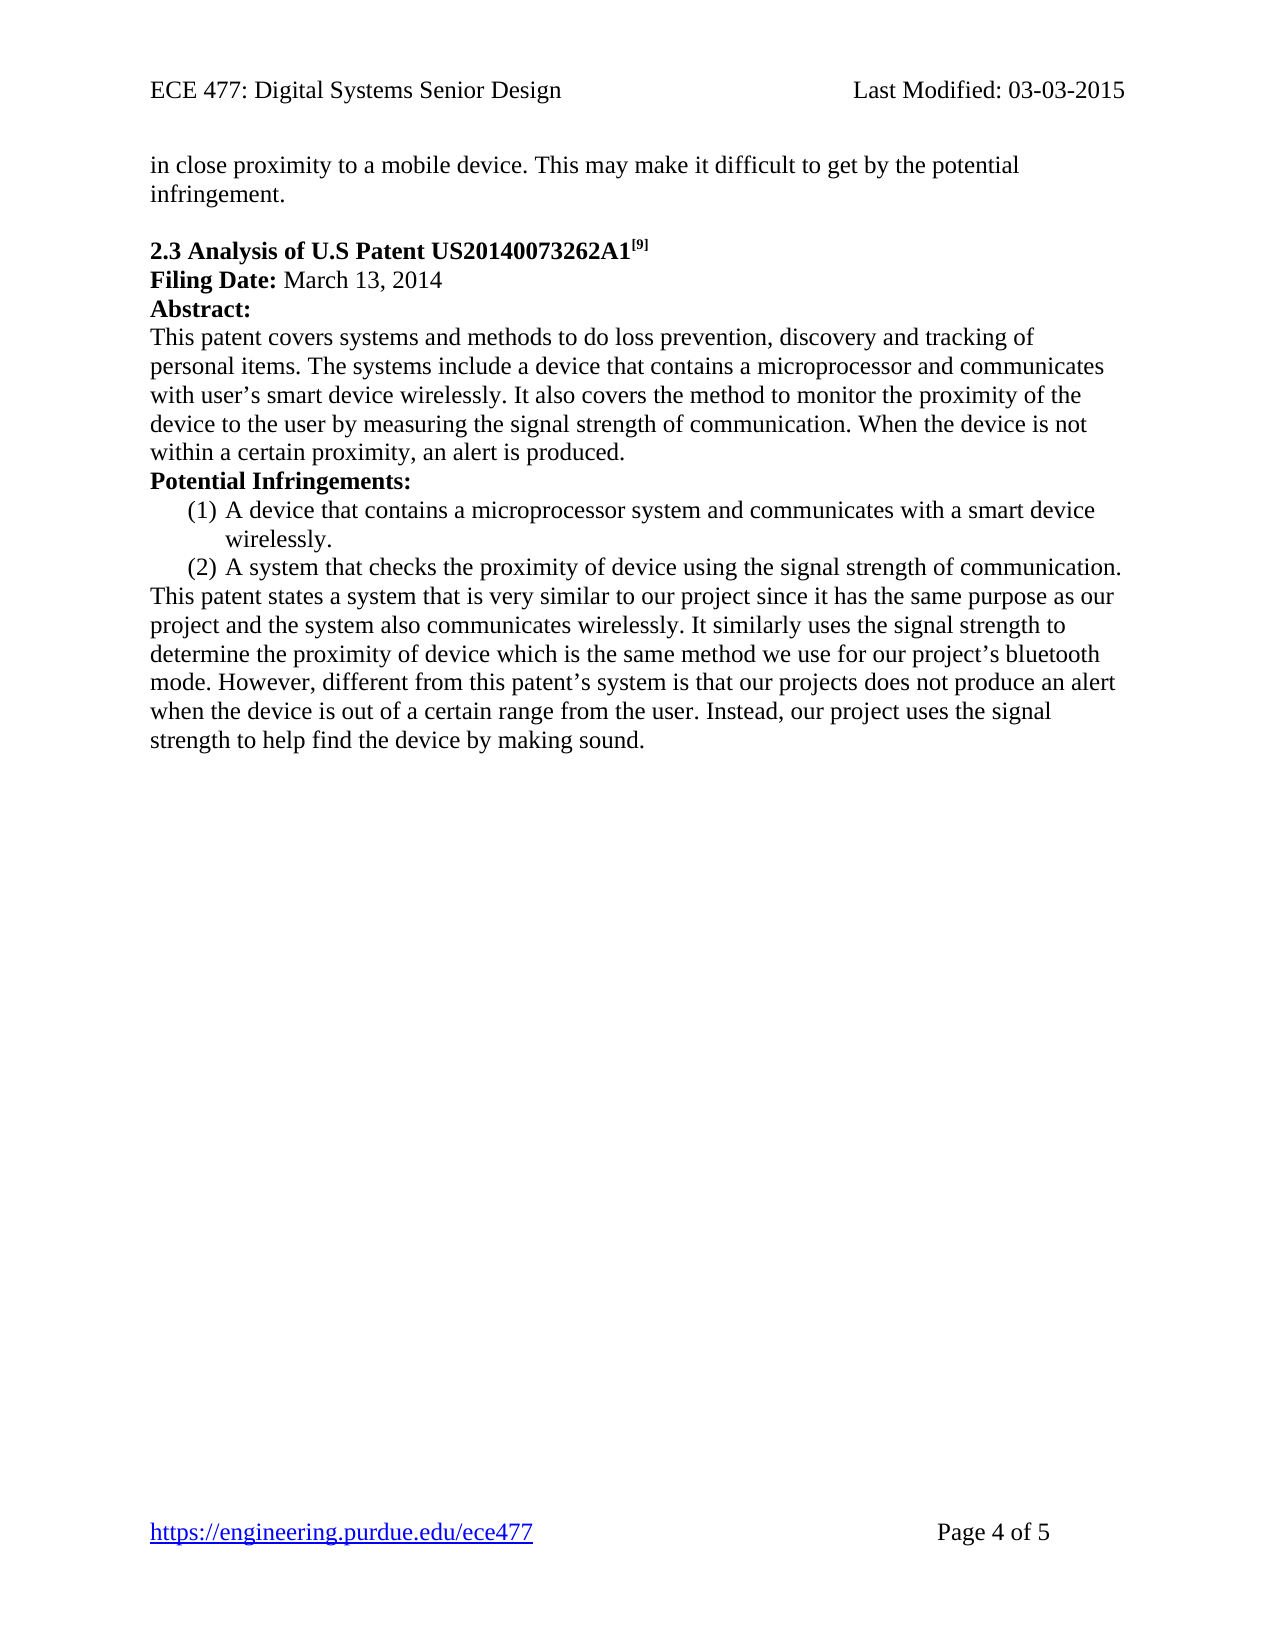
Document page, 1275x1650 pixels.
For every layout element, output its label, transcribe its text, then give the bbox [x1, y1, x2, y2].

title 2.3 Analysis of U.S Patent US20140073262A1[9] [150, 236, 1125, 265]
text Filing Date: March 13, 2014 [150, 265, 1125, 294]
list A device that contains a microprocessor system and communicates with a smart device wirelessly. [187, 495, 1125, 552]
list A system that checks the proximity of device using the signal strength of communication. [187, 552, 1125, 581]
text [150, 150, 1125, 207]
text Potential Infringements: [150, 466, 1125, 495]
text This patent states a system that is very similar to our project since it has the same purpose as our project and the system also communicates wirelessly. It similarly uses the signal strength to determine the proximity of device which is the same method we use for our project’s bluetooth mode. However, different from this patent’s system is that our projects does not produce an alert when the device is out of a certain range from the user. Instead, our project uses the signal strength to help find the device by making sound. [150, 581, 1125, 754]
text Abstract: This patent covers systems and methods to do loss prevention, discovery and tracking of personal items. The systems include a device that contains a microprocessor and communicates with user’s smart device wirelessly. It also covers the method to monitor the proximity of the device to the user by measuring the signal strength of communication. When the device is not within a certain proximity, an alert is produced. [150, 294, 1125, 466]
